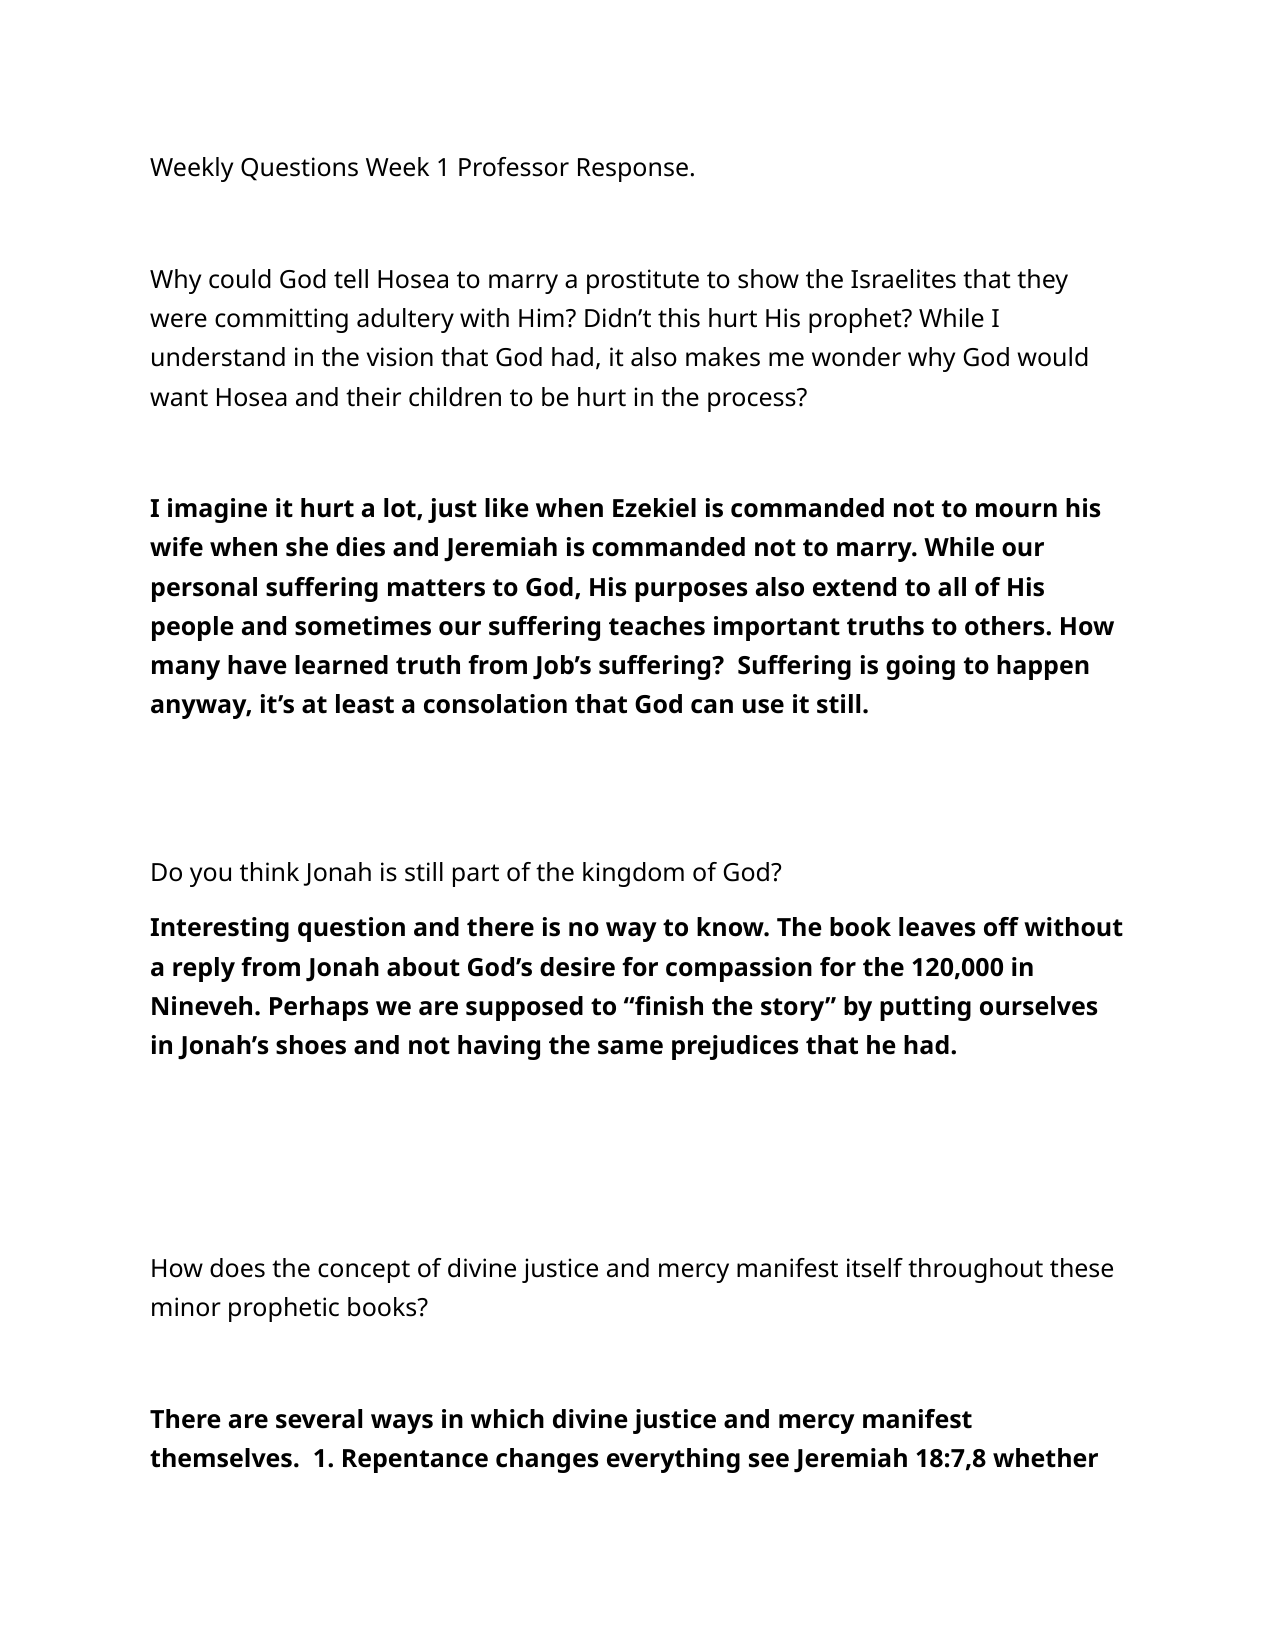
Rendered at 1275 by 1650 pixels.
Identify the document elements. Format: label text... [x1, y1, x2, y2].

text I imagine it hurt a lot, just like when Ezekiel is commanded not to mourn his wife when she dies and Jeremiah is commanded not to marry. While our personal suffering matters to God, His purposes also extend to all of His people and sometimes our suffering teaches important truths to others. How many have learned truth from Job’s suffering? Suffering is going to happen anyway, it’s at least a consolation that God can use it still. [150, 491, 1125, 721]
text Do you think Jonah is still part of the kingdom of God? [150, 854, 1125, 888]
text Why could God tell Hosea to marry a prostitute to show the Israelites that they were committing adultery with Him? Didn’t this hurt His prophet? While I understand in the vision that God had, it also makes me wonder why God would want Hosea and their children to be hurt in the process? [150, 262, 1125, 413]
text Interesting question and there is no way to know. The book leaves off without a reply from Jonah about God’s desire for compassion for the 120,000 in Nineveh. Perhaps we are supposed to “finish the story” by putting ourselves in Jonah’s shoes and not having the same prejudices that he had. [150, 910, 1125, 1062]
text Weekly Questions Week 1 Professor Response. [150, 150, 1125, 184]
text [150, 1402, 1125, 1475]
text How does the concept of divine justice and mercy manifest itself throughout these minor prophetic books? [150, 1251, 1125, 1324]
